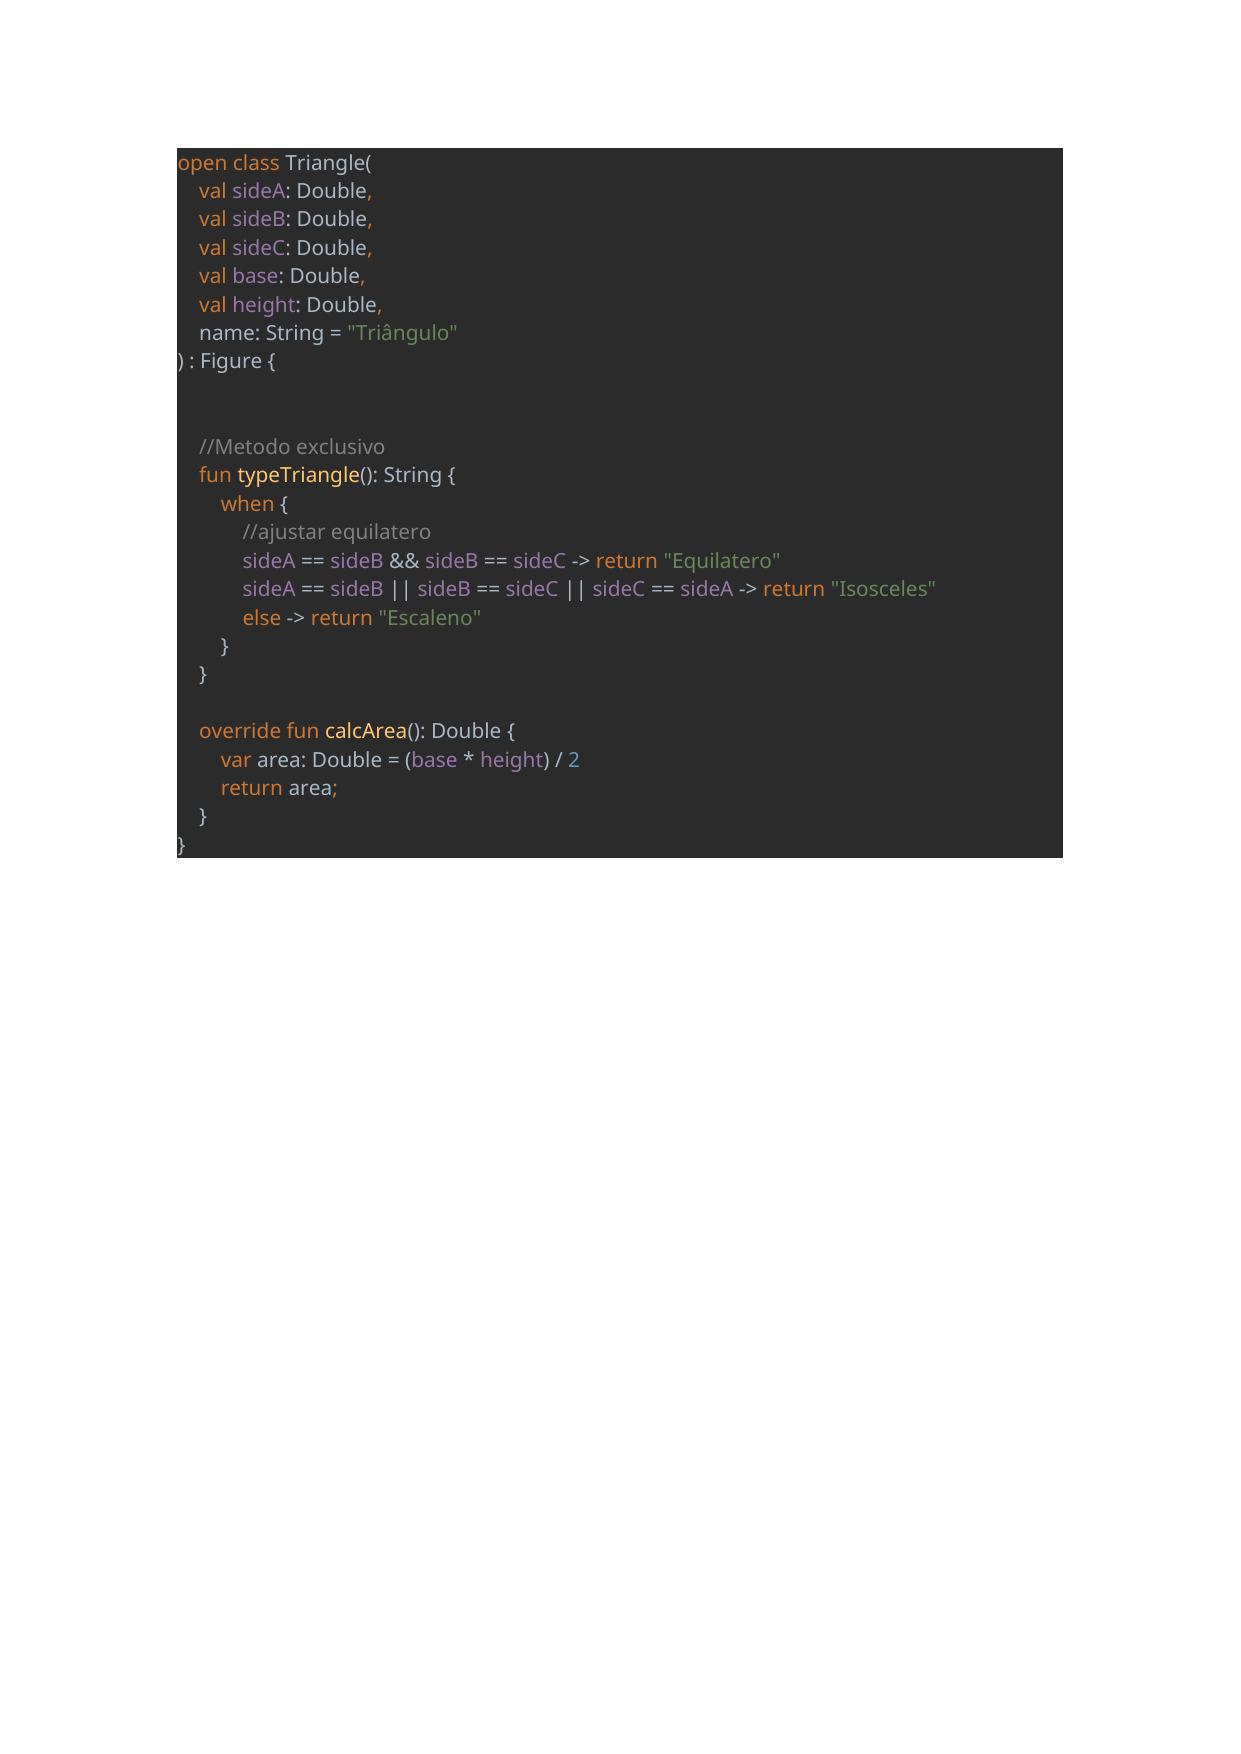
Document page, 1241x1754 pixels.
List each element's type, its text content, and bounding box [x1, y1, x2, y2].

text open class Triangle( val sideA: Double, val sideB: Double, val sideC: Double, val base: Double, val height: Double, name: String = "Triângulo" ) : Figure { //Metodo exclusivo fun typeTriangle(): String { when { //ajustar equilatero sideA == sideB && sideB == sideC -> return "Equilatero" sideA == sideB || sideB == sideC || sideC == sideA -> return "Isosceles" else -> return "Escaleno" } } override fun calcArea(): Double { var area: Double = (base * height) / 2 return area; } } [177, 148, 1063, 858]
